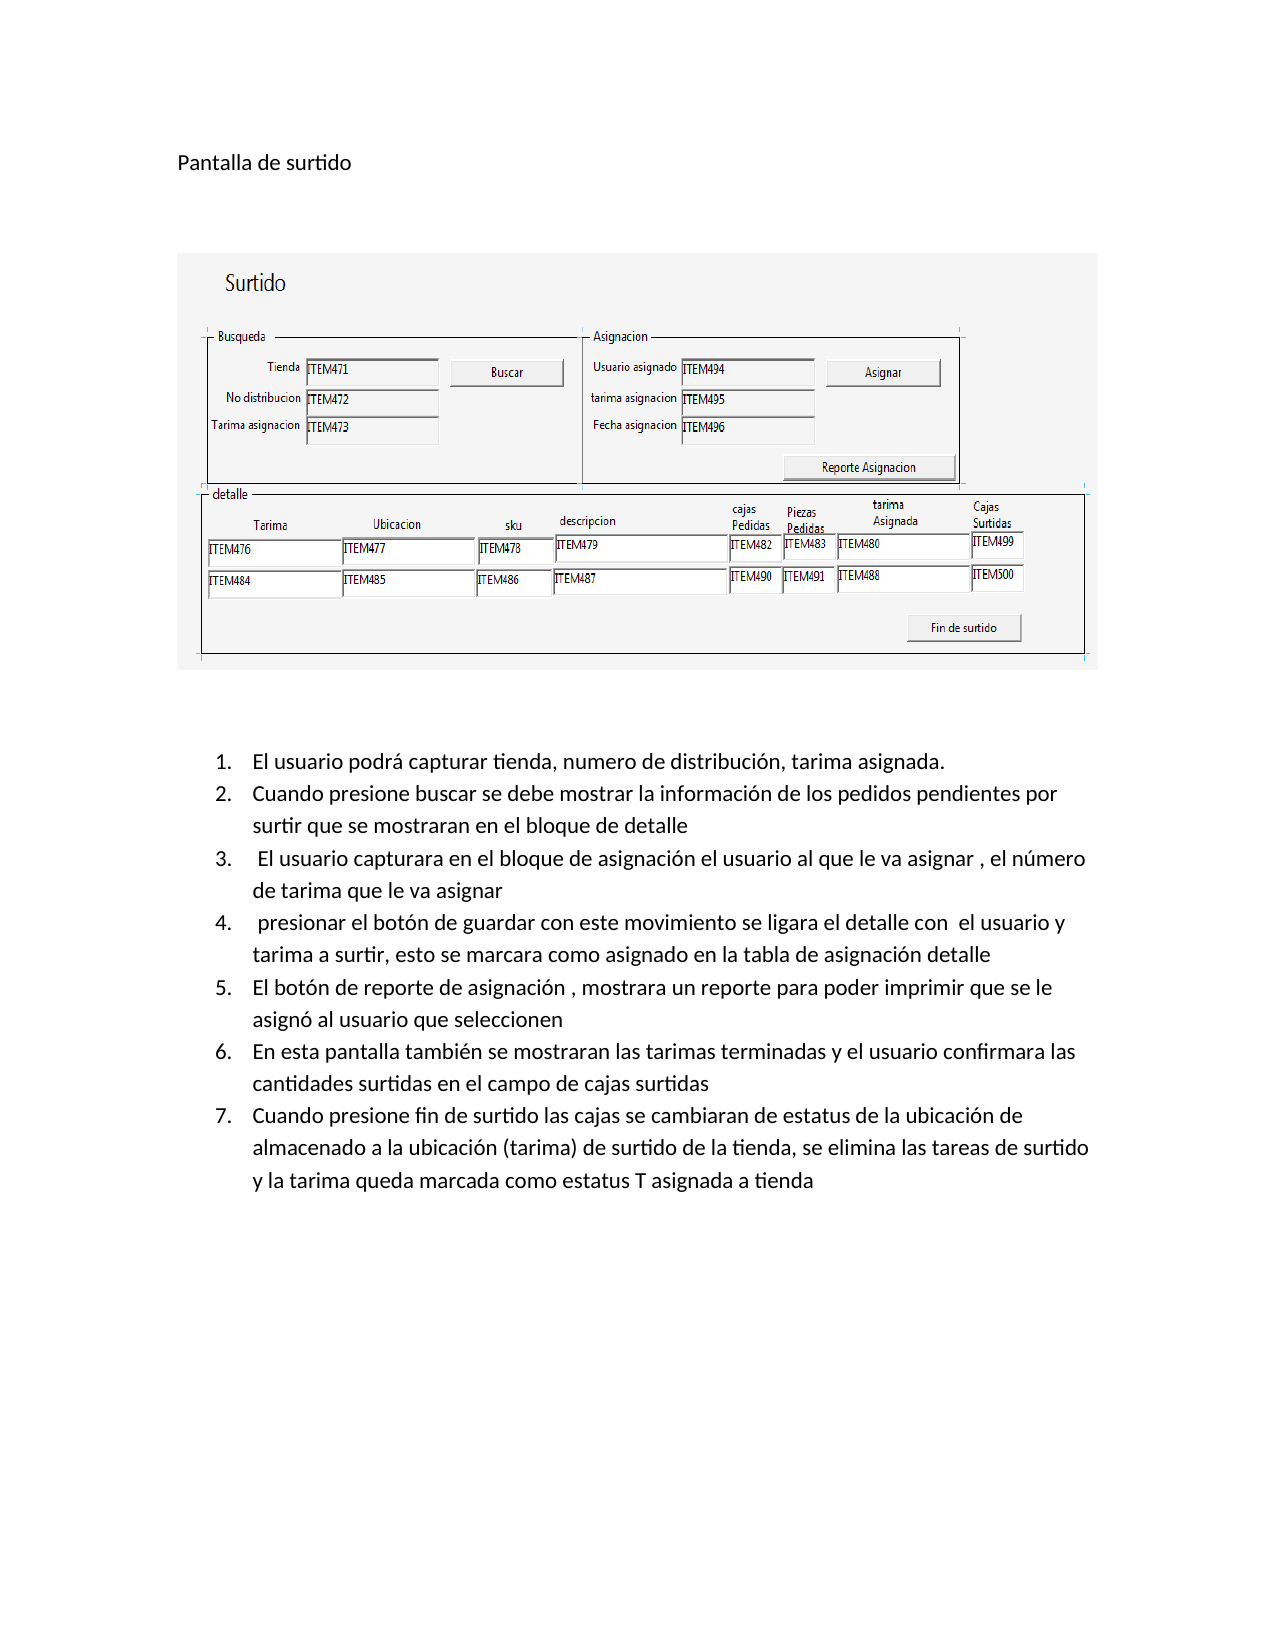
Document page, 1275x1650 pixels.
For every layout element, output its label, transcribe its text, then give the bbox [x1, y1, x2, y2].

list El usuario podrá capturar tienda, numero de distribución, tarima asignada. [215, 747, 1098, 775]
list Cuando presione fin de surtido las cajas se cambiaran de estatus de la ubicación de almacenado a la ubicación (tarima) de surtido de la tienda, se elimina las tareas de surtido y la tarima queda marcada como estatus T asignada a tienda [215, 1101, 1098, 1194]
list presionar el botón de guardar con este movimiento se ligara el detalle con el usuario y tarima a surtir, esto se marcara como asignado en la tabla de asignación detalle [215, 908, 1098, 968]
picture [177, 253, 1098, 670]
list Cuando presione buscar se debe mostrar la información de los pedidos pendientes por surtir que se mostraran en el bloque de detalle [215, 779, 1098, 840]
list En esta pantalla también se mostraran las tarimas terminadas y el usuario confirmara las cantidades surtidas en el campo de cajas surtidas [215, 1037, 1098, 1097]
list El usuario capturara en el bloque de asignación el usuario al que le va asignar , el número de tarima que le va asignar [215, 844, 1098, 904]
text Pantalla de surtido [177, 148, 1098, 176]
list El botón de reporte de asignación , mostrara un reporte para poder imprimir que se le asignó al usuario que seleccionen [215, 973, 1098, 1033]
